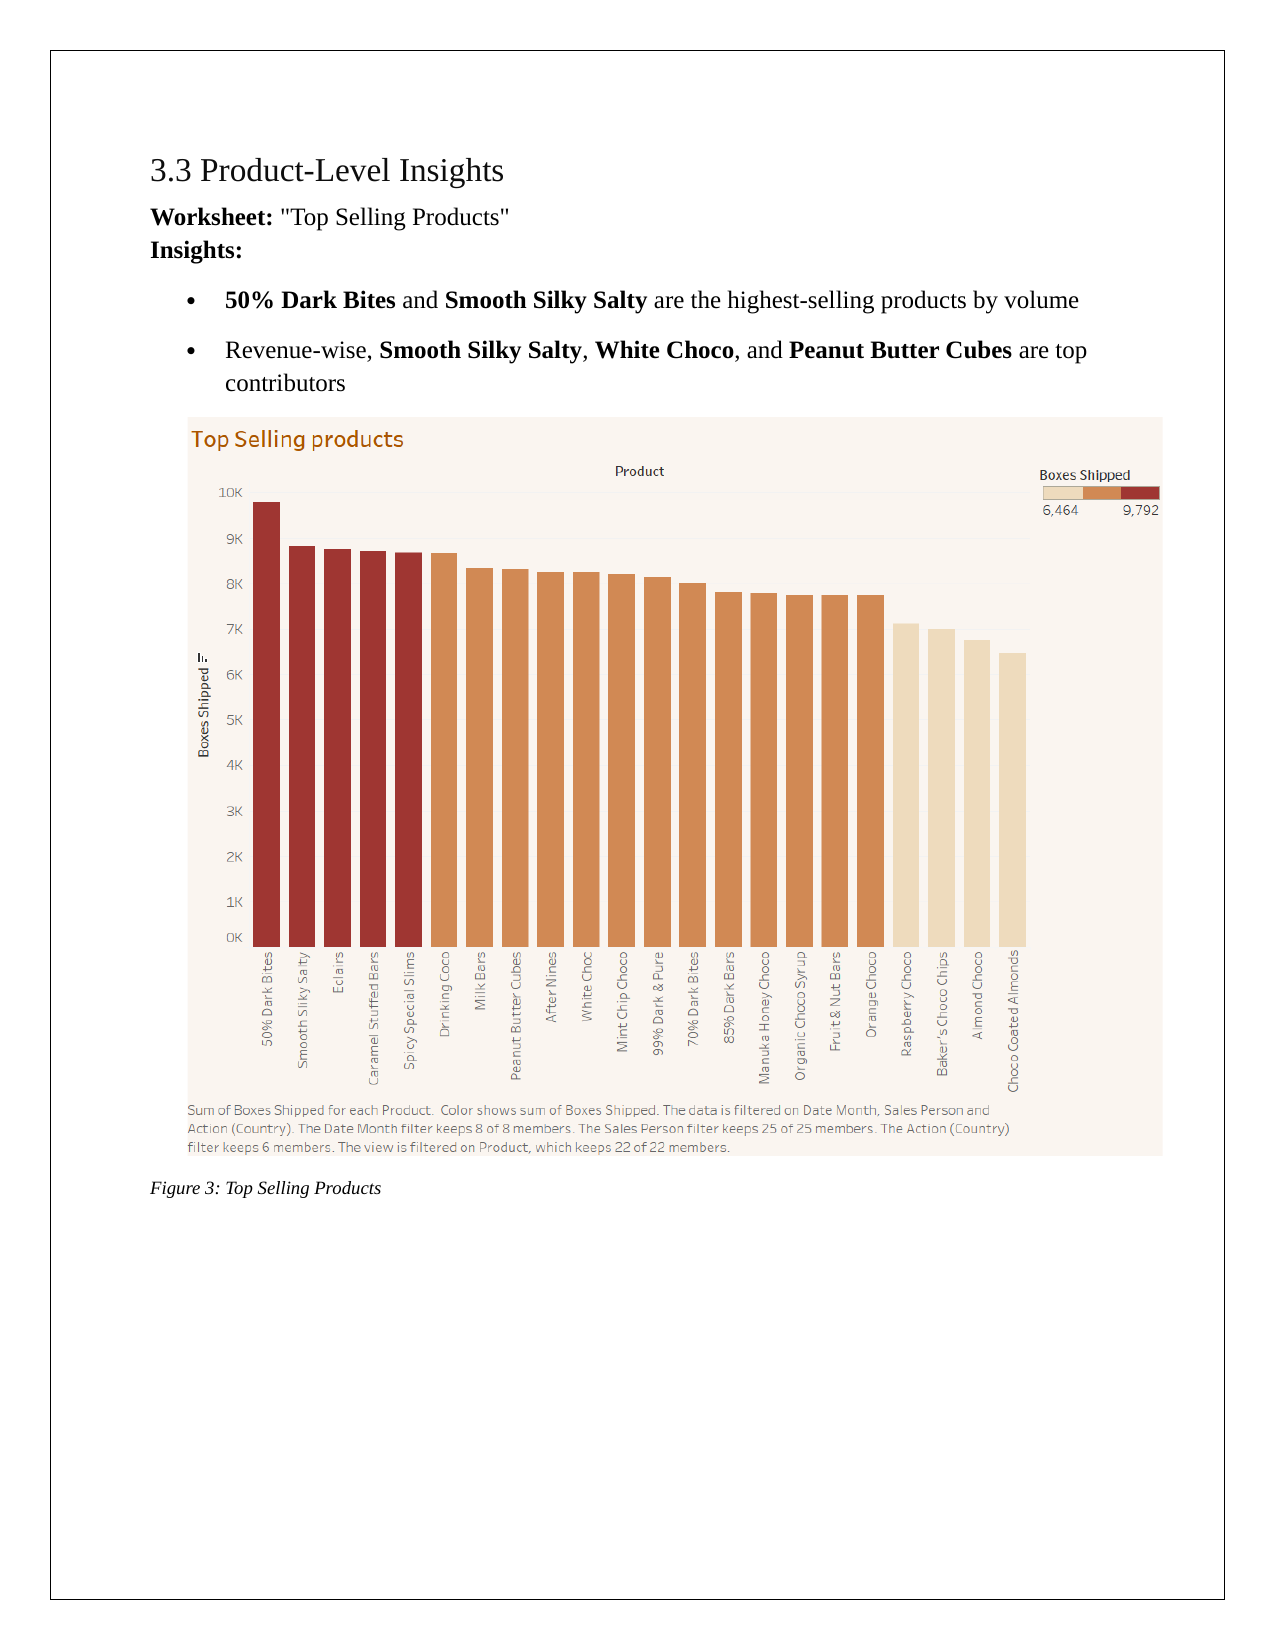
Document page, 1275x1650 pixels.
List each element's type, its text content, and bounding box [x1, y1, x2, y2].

list Revenue-wise, Smooth Silky Salty, White Choco, and Peanut Butter Cubes are top contributors [187, 335, 1125, 397]
list 50% Dark Bites and Smooth Silky Salty are the highest-selling products by volume [187, 285, 1125, 314]
text Worksheet: "Top Selling Products" Insights: [150, 202, 1125, 264]
picture [187, 417, 1163, 1156]
subtitle 3.3 Product-Level Insights [150, 150, 1125, 188]
text Figure 3: Top Selling Products [150, 1177, 1125, 1199]
